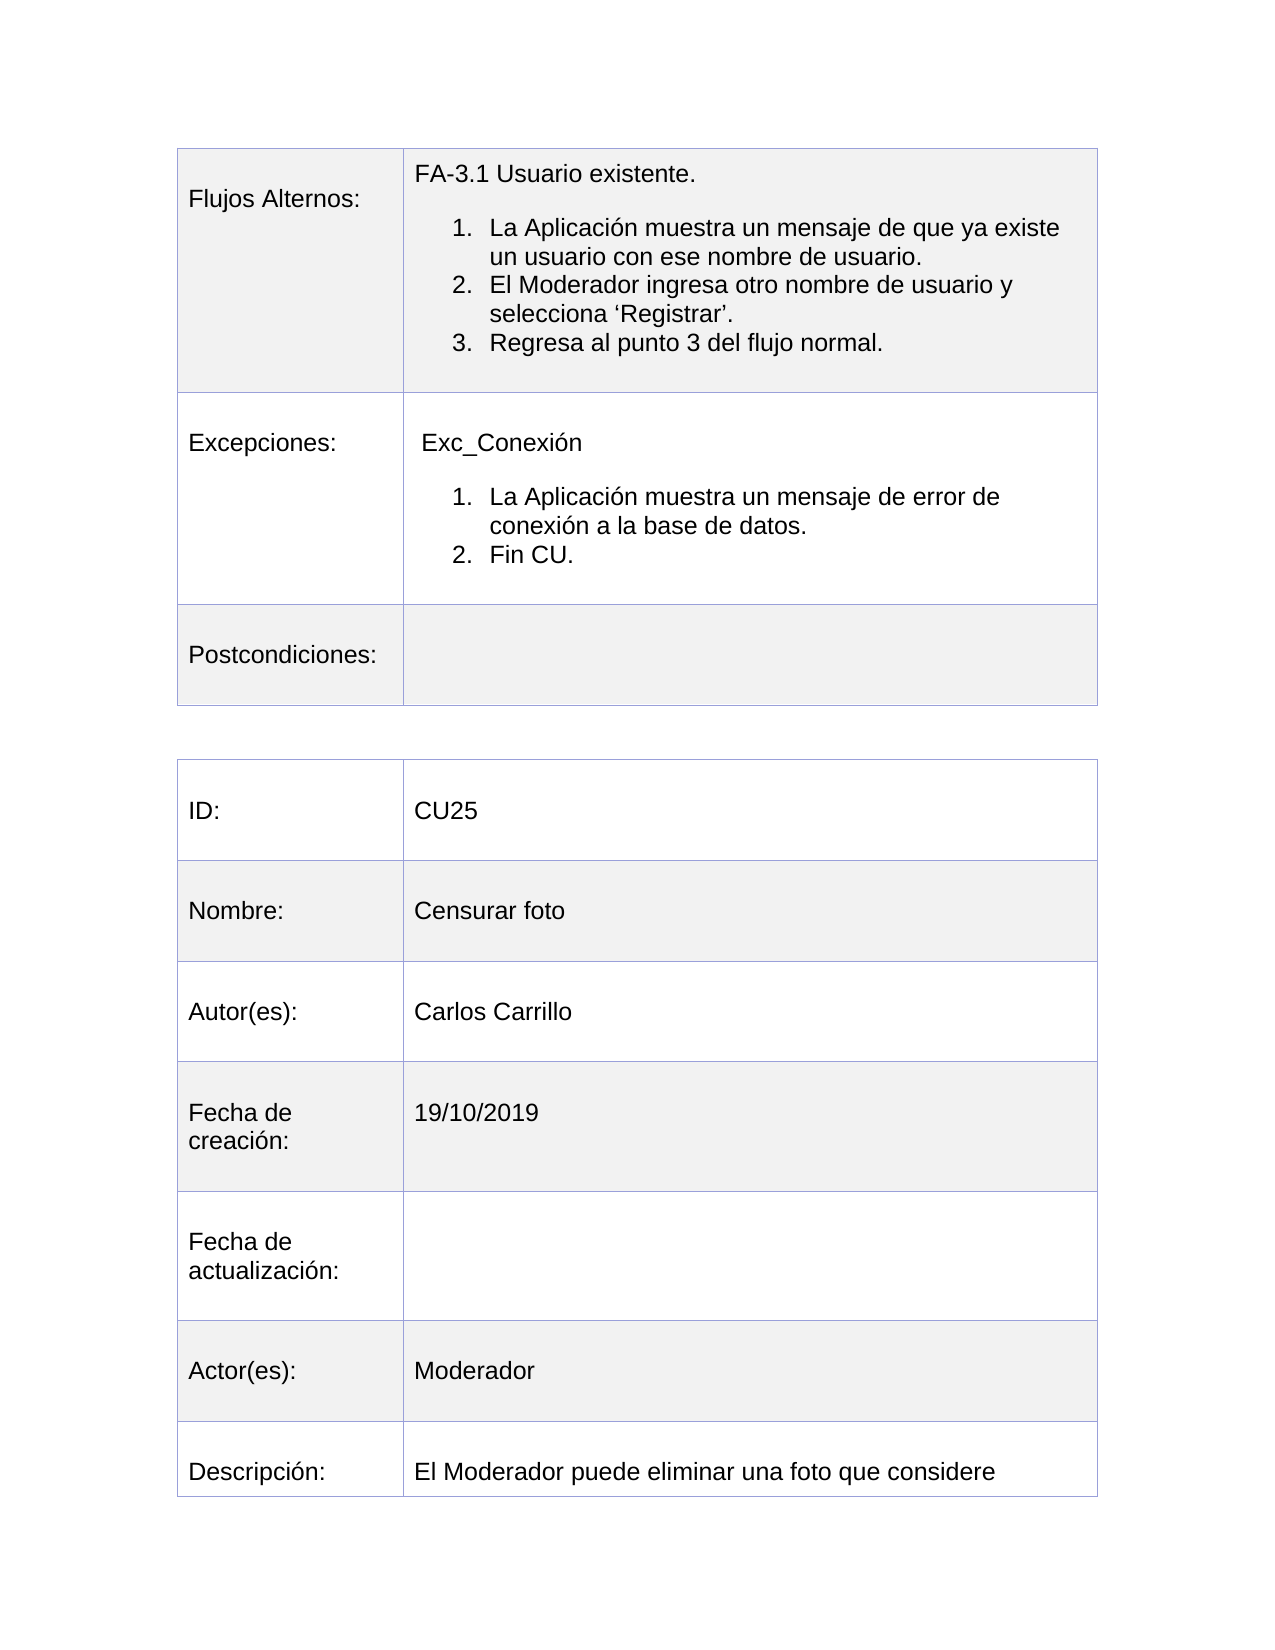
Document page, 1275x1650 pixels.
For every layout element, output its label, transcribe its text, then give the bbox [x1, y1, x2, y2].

table_cell 19/10/2019 [404, 1062, 1097, 1191]
table_cell Carlos Carrillo [404, 962, 1097, 1061]
table_cell Fecha de creación: [178, 1062, 403, 1191]
table_header CU25 [404, 760, 1097, 860]
table_cell El Moderador puede eliminar una foto que considere indebida, marcando la razón de la eliminación. [404, 1422, 1097, 1496]
table_cell Descripción: [178, 1422, 403, 1496]
table_cell FA-3.1 Usuario existente. La Aplicación muestra un mensaje de que ya existe un usuario con ese nombre de usuario. El Moderador ingresa otro nombre de usuario y selecciona ‘Registrar’. Regresa al punto 3 del flujo normal. [404, 149, 1097, 392]
table_cell Flujos Alternos: [178, 149, 403, 392]
table_cell [404, 605, 1097, 704]
table_cell Excepciones: [178, 393, 403, 604]
table_cell Fecha de actualización: [178, 1192, 403, 1320]
table_cell Actor(es): [178, 1321, 403, 1421]
table_cell Nombre: [178, 861, 403, 961]
table_cell Postcondiciones: [178, 605, 403, 704]
table_header ID: [178, 760, 403, 860]
table_cell Censurar foto [404, 861, 1097, 961]
table_cell Exc_Conexión La Aplicación muestra un mensaje de error de conexión a la base de datos. Fin CU. [404, 393, 1097, 604]
table_cell Autor(es): [178, 962, 403, 1061]
table_cell Moderador [404, 1321, 1097, 1421]
table_cell [404, 1192, 1097, 1320]
